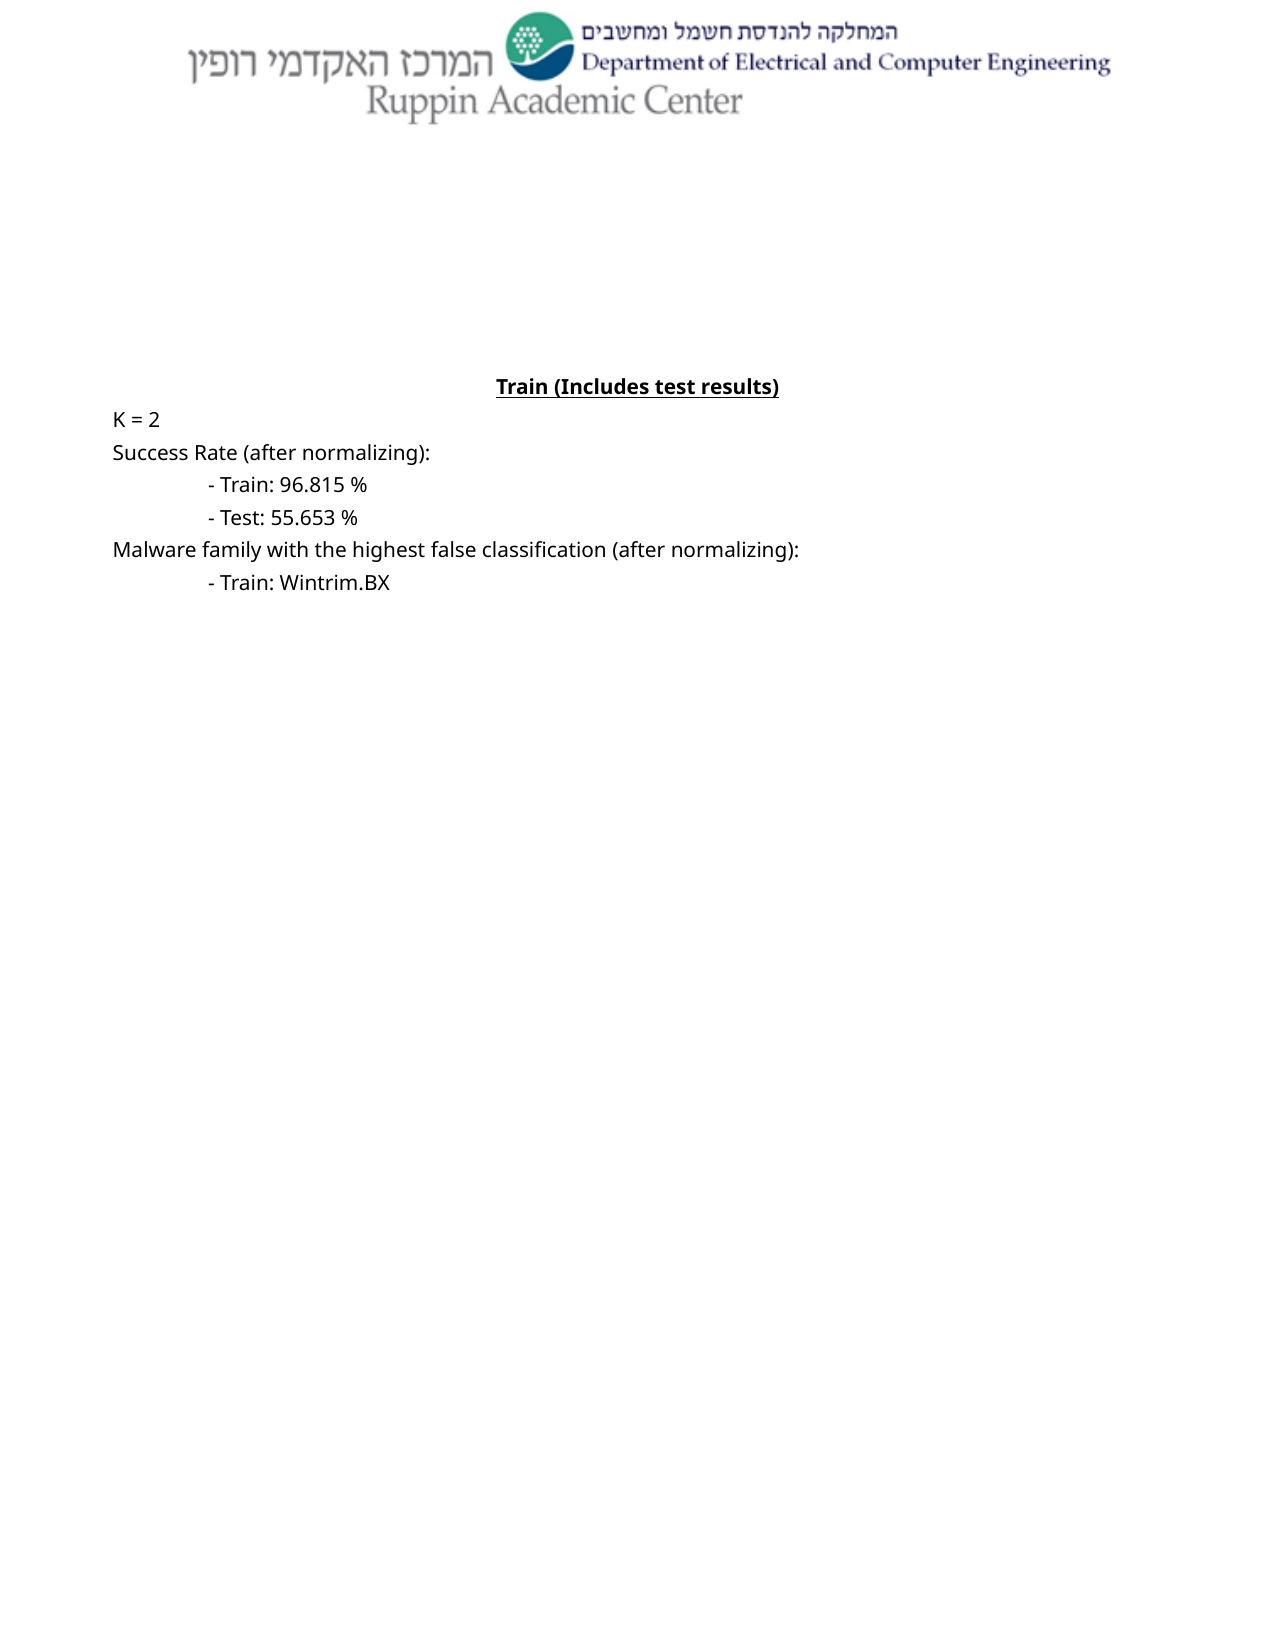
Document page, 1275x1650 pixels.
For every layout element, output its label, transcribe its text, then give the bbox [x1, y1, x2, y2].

text - Train: 96.815 % [112, 470, 1162, 499]
picture [150, 9, 1125, 128]
text Success Rate (after normalizing): [112, 438, 1162, 466]
text - Train: Wintrim.BX [112, 568, 1162, 597]
text K = 2 [112, 405, 1162, 433]
text Malware family with the highest false classification (after normalizing): [112, 536, 1162, 564]
text - Test: 55.653 % [112, 503, 1162, 531]
text Train (Includes test results) [112, 372, 1162, 401]
